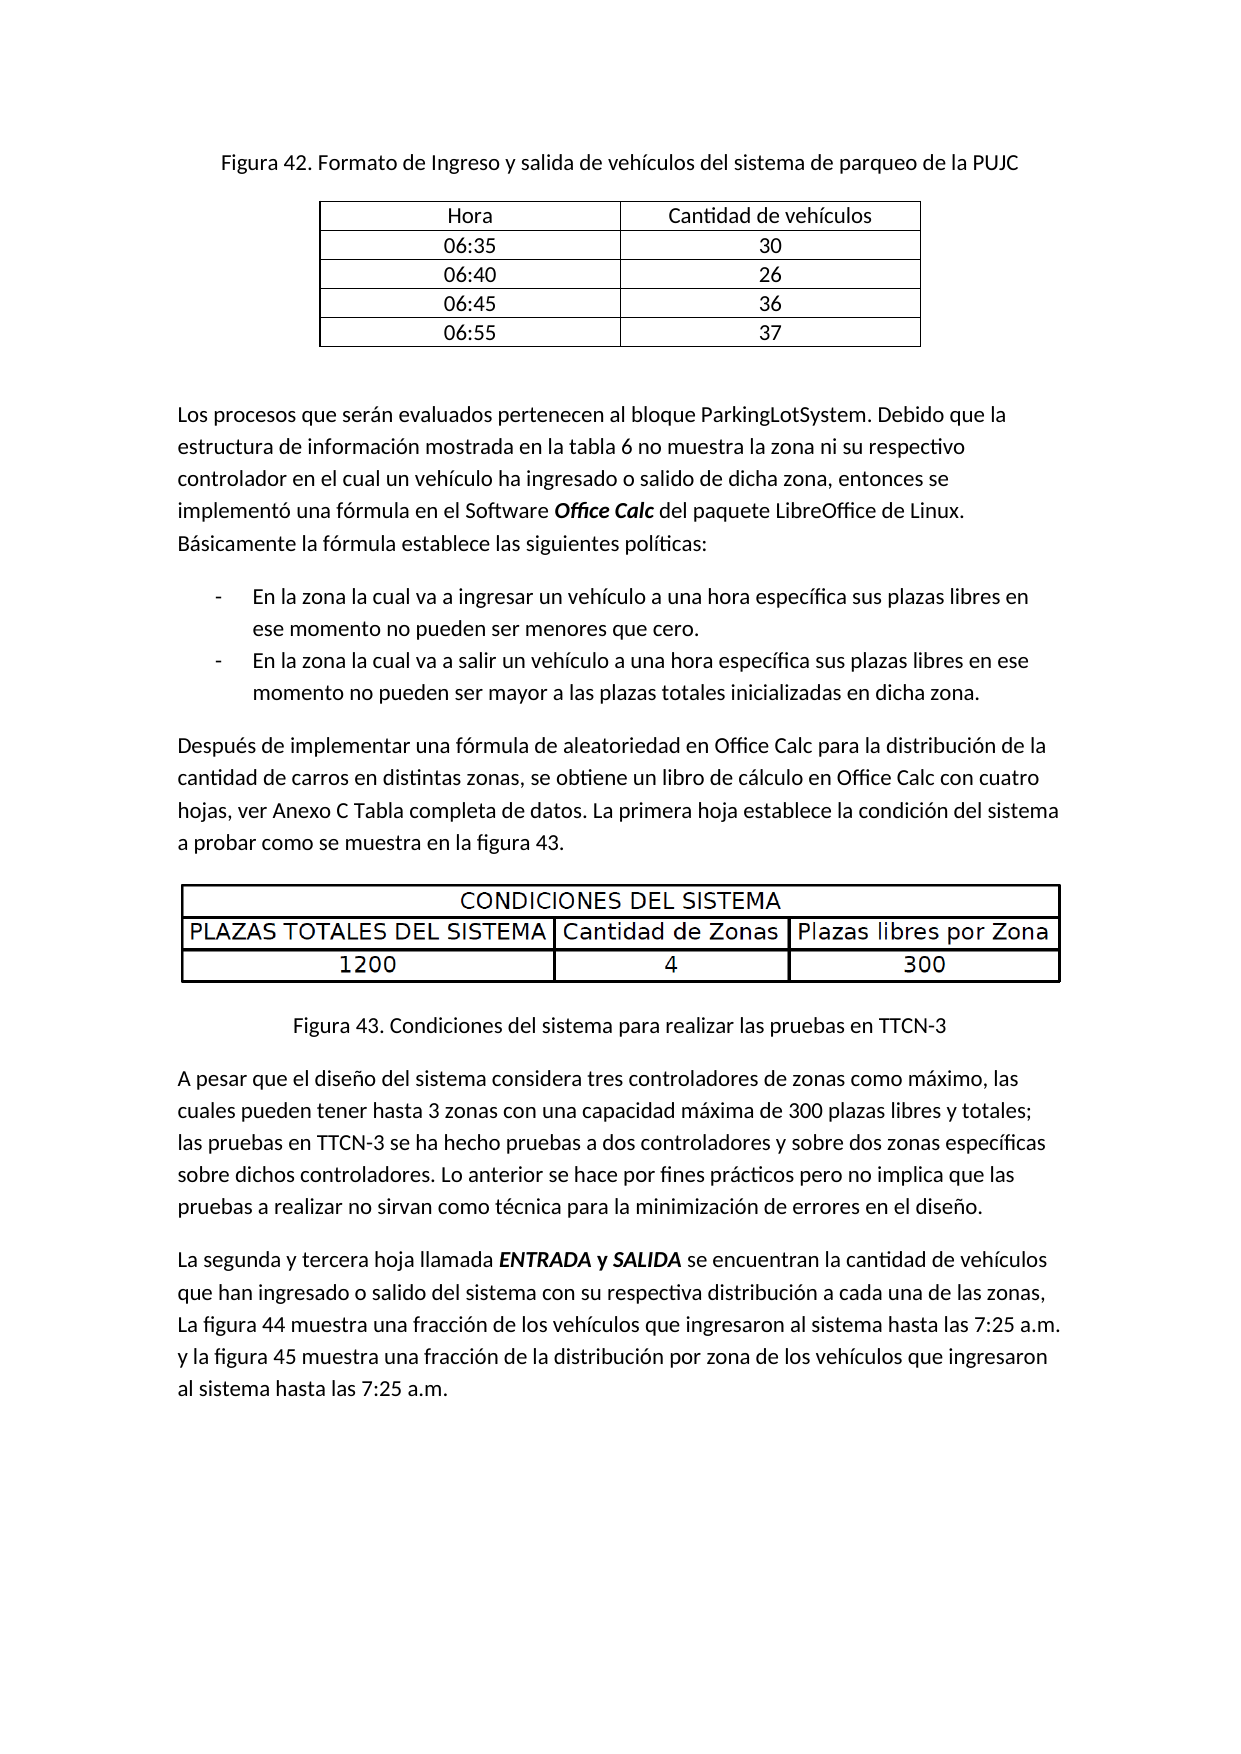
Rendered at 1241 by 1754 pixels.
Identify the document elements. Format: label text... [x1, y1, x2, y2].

table_cell 36 [621, 289, 920, 317]
text Después de implementar una fórmula de aleatoriedad en Office Calc para la distribución de la cantidad de carros en distintas zonas, se obtiene un libro de cálculo en Office Calc con cuatro hojas, ver Anexo C Tabla completa de datos. La primera hoja establece la condición del sistema a probar como se muestra en la figura 43. [177, 731, 1063, 856]
list En la zona la cual va a salir un vehículo a una hora específica sus plazas libres en ese momento no pueden ser mayor a las plazas totales inicializadas en dicha zona. [215, 646, 1063, 706]
list En la zona la cual va a ingresar un vehículo a una hora específica sus plazas libres en ese momento no pueden ser menores que cero. [215, 582, 1063, 642]
text A pesar que el diseño del sistema considera tres controladores de zonas como máximo, las cuales pueden tener hasta 3 zonas con una capacidad máxima de 300 plazas libres y totales; las pruebas en TTCN-3 se ha hecho pruebas a dos controladores y sobre dos zonas específicas sobre dichos controladores. Lo anterior se hace por fines prácticos pero no implica que las pruebas a realizar no sirvan como técnica para la minimización de errores en el diseño. [177, 1064, 1063, 1221]
text Figura 42. Formato de Ingreso y salida de vehículos del sistema de parqueo de la PUJC [177, 148, 1063, 176]
table_cell 06:35 [321, 231, 620, 259]
table_header Hora [321, 202, 620, 230]
table_cell 06:45 [321, 289, 620, 317]
table_cell 06:55 [321, 318, 620, 346]
table_header Cantidad de vehículos [621, 202, 920, 230]
picture [177, 881, 1063, 986]
table_cell 37 [621, 318, 920, 346]
text Figura 43. Condiciones del sistema para realizar las pruebas en TTCN-3 [177, 1011, 1063, 1039]
table_cell 30 [621, 231, 920, 259]
text La segunda y tercera hoja llamada ENTRADA y SALIDA se encuentran la cantidad de vehículos que han ingresado o salido del sistema con su respectiva distribución a cada una de las zonas, La figura 44 muestra una fracción de los vehículos que ingresaron al sistema hasta las 7:25 a.m. y la figura 45 muestra una fracción de la distribución por zona de los vehículos que ingresaron al sistema hasta las 7:25 a.m. [177, 1246, 1063, 1402]
table_cell 06:40 [321, 260, 620, 288]
text Los procesos que serán evaluados pertenecen al bloque ParkingLotSystem. Debido que la estructura de información mostrada en la tabla 6 no muestra la zona ni su respectivo controlador en el cual un vehículo ha ingresado o salido de dicha zona, entonces se implementó una fórmula en el Software Office Calc del paquete LibreOffice de Linux. Básicamente la fórmula establece las siguientes políticas: [177, 400, 1063, 557]
table_cell 26 [621, 260, 920, 288]
